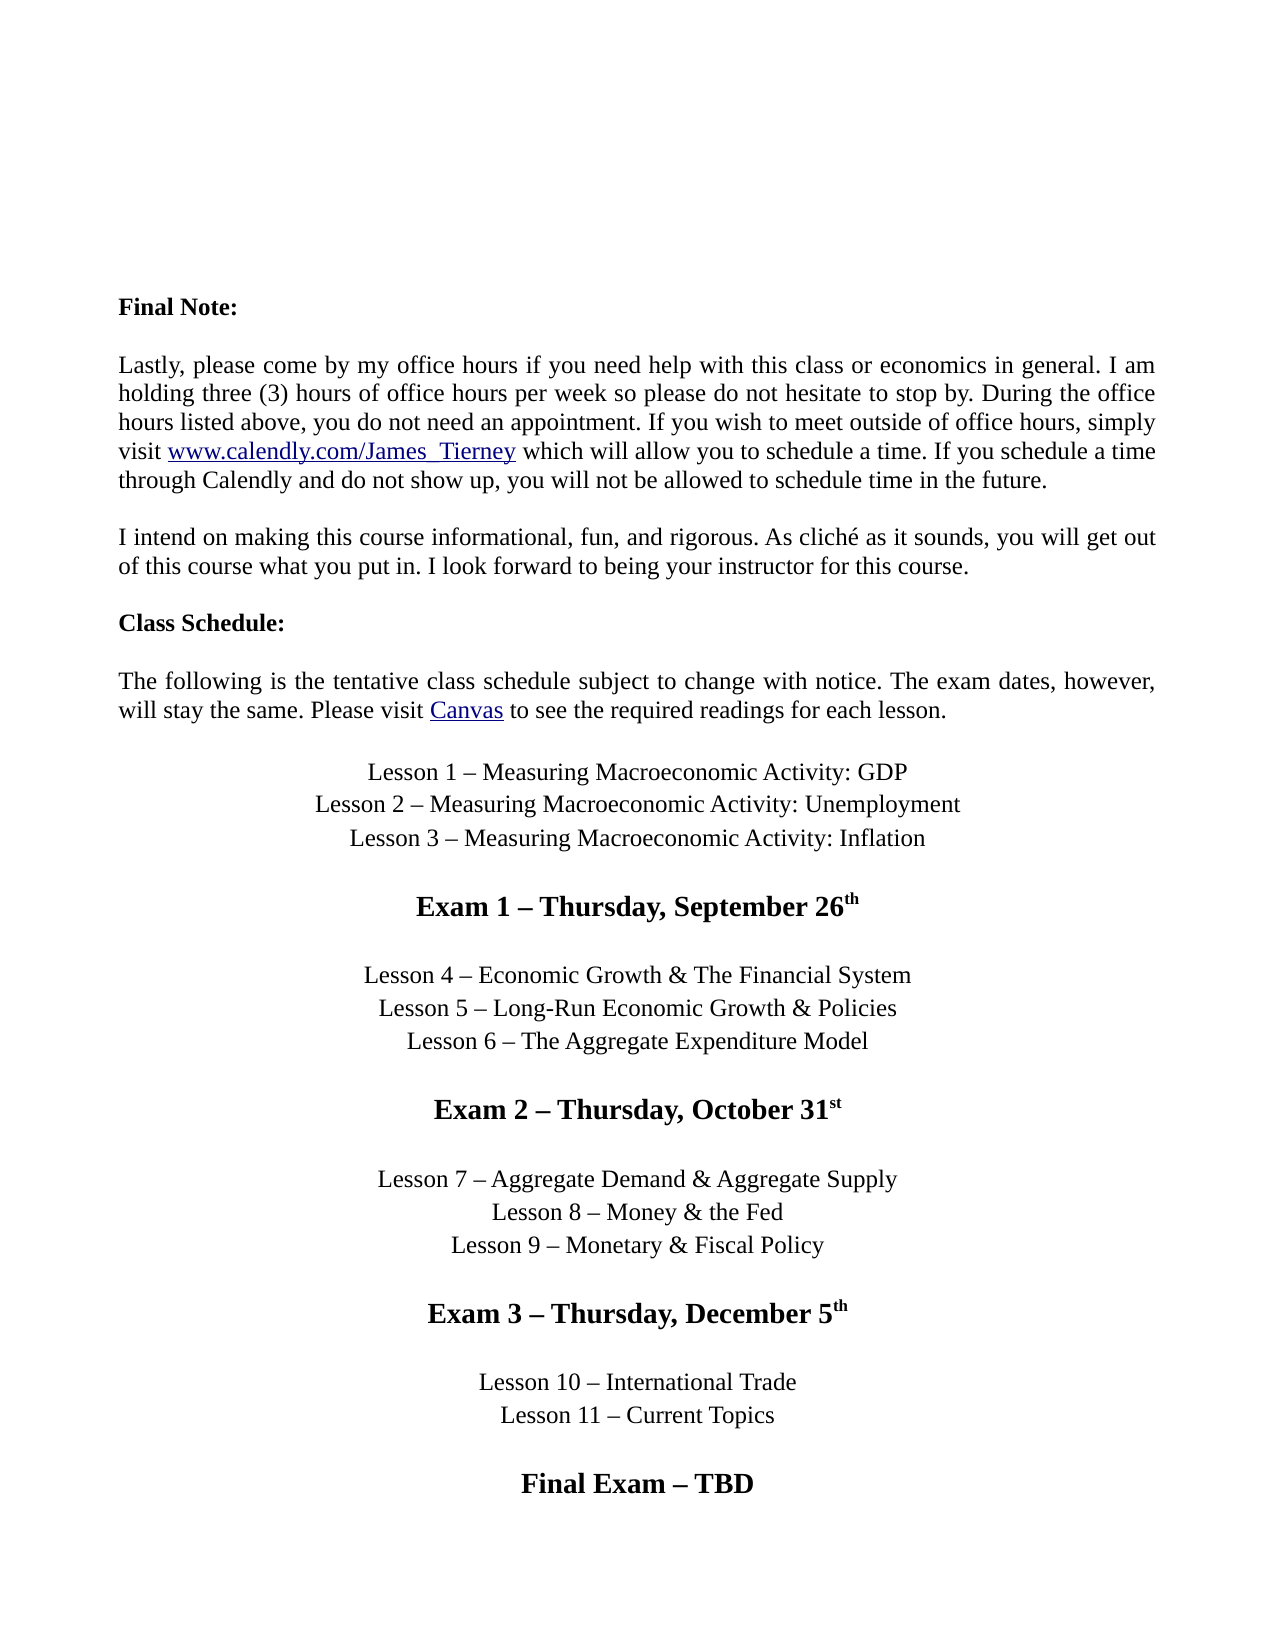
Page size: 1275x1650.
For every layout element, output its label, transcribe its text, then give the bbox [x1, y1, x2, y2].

text Lesson 2 – Measuring Macroeconomic Activity: Unemployment [118, 789, 1157, 818]
text Lesson 11 – Current Topics [118, 1401, 1157, 1429]
text Lesson 7 – Aggregate Demand & Aggregate Supply [118, 1164, 1157, 1193]
text I intend on making this course informational, fun, and rigorous. As cliché as it sounds, you will get out of this course what you put in. I look forward to being your instructor for this course. [118, 522, 1157, 580]
text Lesson 1 – Measuring Macroeconomic Activity: GDP [118, 757, 1157, 785]
text Lesson 10 – International Trade [118, 1367, 1157, 1396]
text Lesson 6 – The Aggregate Expenditure Model [118, 1026, 1157, 1055]
text Class Schedule: [118, 608, 1157, 637]
text Lesson 5 – Long-Run Economic Growth & Policies [118, 993, 1157, 1022]
text Final Note: [118, 292, 1157, 321]
text Exam 3 – Thursday, December 5th [118, 1296, 1157, 1329]
text The following is the tentative class schedule subject to change with notice. The exam dates, however, will stay the same. Please visit Canvas to see the required readings for each lesson. [118, 666, 1157, 723]
text Lastly, please come by my office hours if you need help with this class or economics in general. I am holding three (3) hours of office hours per week so please do not hesitate to stop by. During the office hours listed above, you do not need an appointment. If you wish to meet outside of office hours, simply visit www.calendly.com/James_Tierney which will allow you to schedule a time. If you schedule a time through Calendly and do not show up, you will not be allowed to schedule time in the future. [118, 350, 1157, 493]
text Lesson 8 – Money & the Fed [118, 1197, 1157, 1226]
text Final Exam – TBD [118, 1467, 1157, 1500]
text Lesson 3 – Measuring Macroeconomic Activity: Inflation [118, 823, 1157, 851]
text Exam 1 – Thursday, September 26th [118, 889, 1157, 922]
text Lesson 9 – Monetary & Fiscal Policy [118, 1230, 1157, 1259]
text Lesson 4 – Economic Growth & The Financial System [118, 960, 1157, 989]
text Exam 2 – Thursday, October 31st [118, 1092, 1157, 1126]
